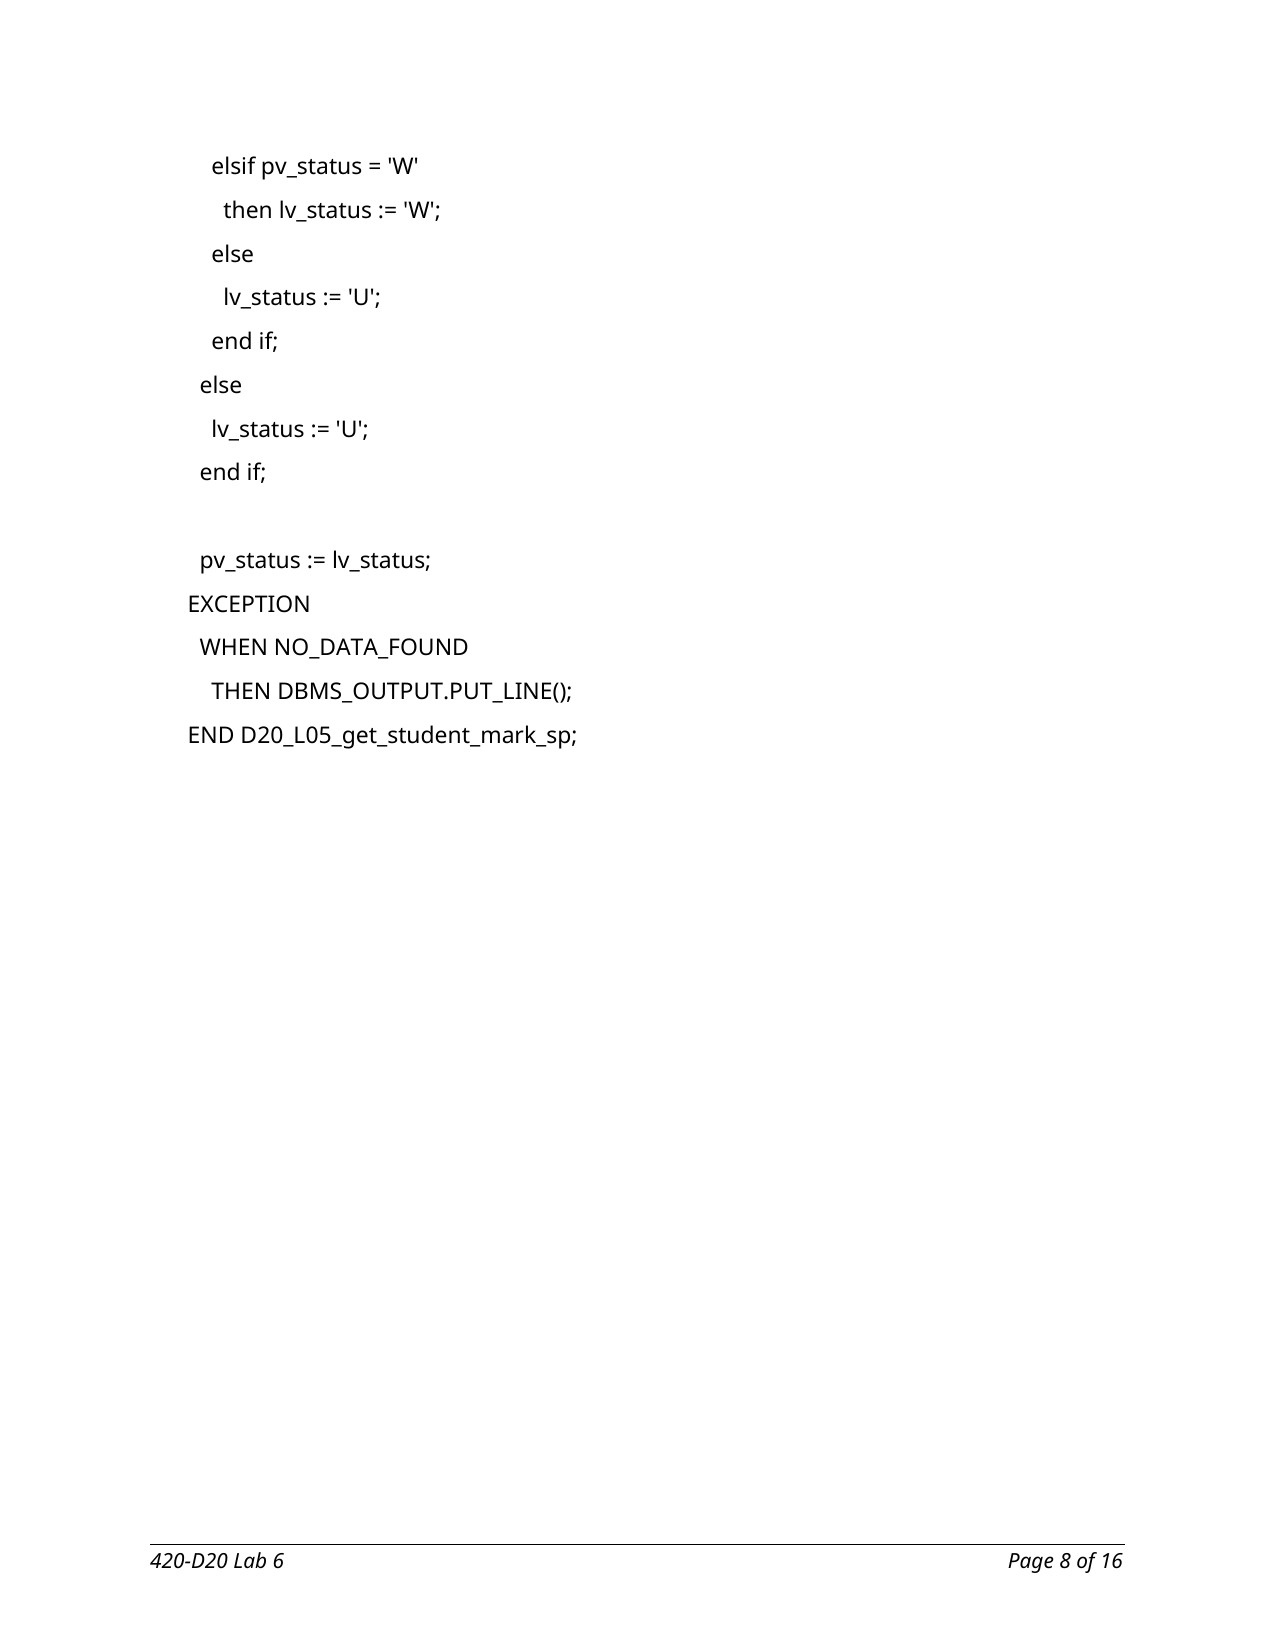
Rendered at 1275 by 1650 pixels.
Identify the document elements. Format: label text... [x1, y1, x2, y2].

text else [187, 237, 1125, 269]
text THEN DBMS_OUTPUT.PUT_LINE(); [187, 675, 1125, 706]
text else [187, 369, 1125, 400]
text END D20_L05_get_student_mark_sp; [187, 719, 1125, 750]
text then lv_status := 'W'; [187, 194, 1125, 225]
text EXCEPTION [187, 587, 1125, 619]
text lv_status := 'U'; [187, 412, 1125, 444]
text pv_status := lv_status; [187, 544, 1125, 575]
text elsif pv_status = 'W' [187, 150, 1125, 181]
text WHEN NO_DATA_FOUND [187, 631, 1125, 662]
text end if; [187, 325, 1125, 356]
text end if; [187, 456, 1125, 487]
text lv_status := 'U'; [187, 281, 1125, 312]
